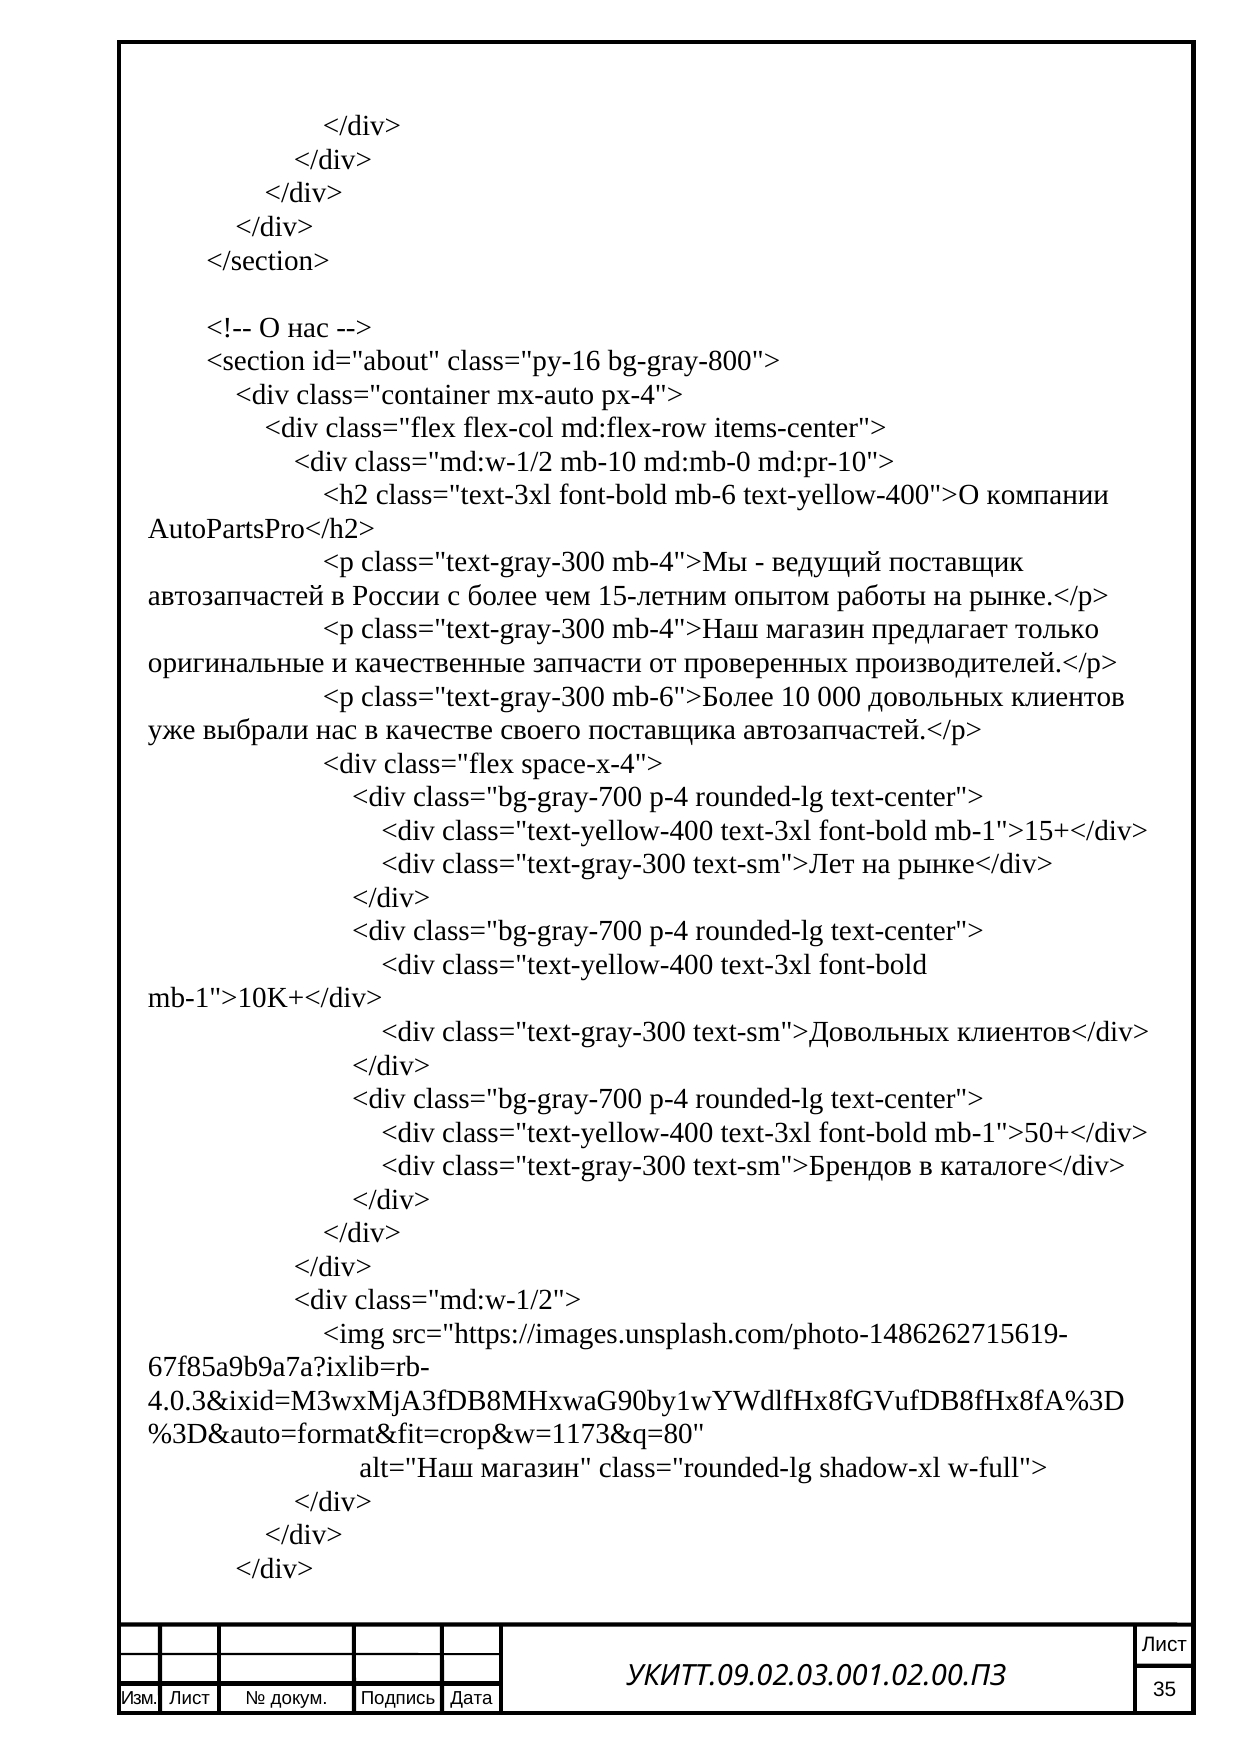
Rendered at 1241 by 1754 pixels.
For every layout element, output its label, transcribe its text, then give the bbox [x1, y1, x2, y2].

text <div class="text-gray-300 text-sm">Лет на рынке</div> [148, 846, 1152, 880]
text <div class="flex flex-col md:flex-row items-center"> [148, 410, 1152, 444]
text </div> [148, 1517, 1152, 1551]
text <!-- О нас --> [148, 310, 1152, 343]
text <p class="text-gray-300 mb-4">Наш магазин предлагает только оригинальные и качественные запчасти от проверенных производителей.</p> [148, 612, 1152, 679]
text </div> [148, 176, 1152, 209]
text </div> [148, 1182, 1152, 1215]
text <h2 class="text-3xl font-bold mb-6 text-yellow-400">О компании AutoPartsPro</h2> [148, 477, 1152, 544]
text <div class="bg-gray-700 p-4 rounded-lg text-center"> [148, 779, 1152, 813]
text <div class="container mx-auto px-4"> [148, 377, 1152, 410]
text </div> [148, 142, 1152, 176]
text <div class="text-yellow-400 text-3xl font-bold mb-1">50+</div> [148, 1115, 1152, 1148]
text </div> [148, 1484, 1152, 1517]
text </div> [148, 209, 1152, 243]
text <p class="text-gray-300 mb-6">Более 10 000 довольных клиентов уже выбрали нас в качестве своего поставщика автозапчастей.</p> [148, 679, 1152, 746]
text <div class="text-yellow-400 text-3xl font-bold mb-1">10K+</div> [148, 947, 1152, 1014]
text <p class="text-gray-300 mb-4">Мы - ведущий поставщик автозапчастей в России с более чем 15-летним опытом работы на рынке.</p> [148, 544, 1152, 612]
text <div class="text-gray-300 text-sm">Довольных клиентов</div> [148, 1014, 1152, 1048]
text <div class="bg-gray-700 p-4 rounded-lg text-center"> [148, 1081, 1152, 1115]
text </section> [148, 243, 1152, 276]
text </div> [148, 108, 1152, 142]
text <div class="md:w-1/2 mb-10 md:mb-0 md:pr-10"> [148, 444, 1152, 477]
text </div> [148, 1215, 1152, 1249]
text <div class="flex space-x-4"> [148, 746, 1152, 779]
text <section id="about" class="py-16 bg-gray-800"> [148, 343, 1152, 377]
text <img src="https://images.unsplash.com/photo-1486262715619-67f85a9b9a7a?ixlib=rb-4.0.3&ixid=M3wxMjA3fDB8MHxwaG90by1wYWdlfHx8fGVufDB8fHx8fA%3D%3D&auto=format&fit=crop&w=1173&q=80" [148, 1316, 1152, 1450]
text <div class="bg-gray-700 p-4 rounded-lg text-center"> [148, 913, 1152, 947]
text </div> [148, 880, 1152, 913]
text <div class="text-gray-300 text-sm">Брендов в каталоге</div> [148, 1148, 1152, 1182]
text alt="Наш магазин" class="rounded-lg shadow-xl w-full"> [148, 1450, 1152, 1484]
text </div> [148, 1249, 1152, 1282]
text </div> [148, 1048, 1152, 1081]
text </div> [148, 1551, 1152, 1584]
text <div class="text-yellow-400 text-3xl font-bold mb-1">15+</div> [148, 813, 1152, 846]
text <div class="md:w-1/2"> [148, 1282, 1152, 1316]
